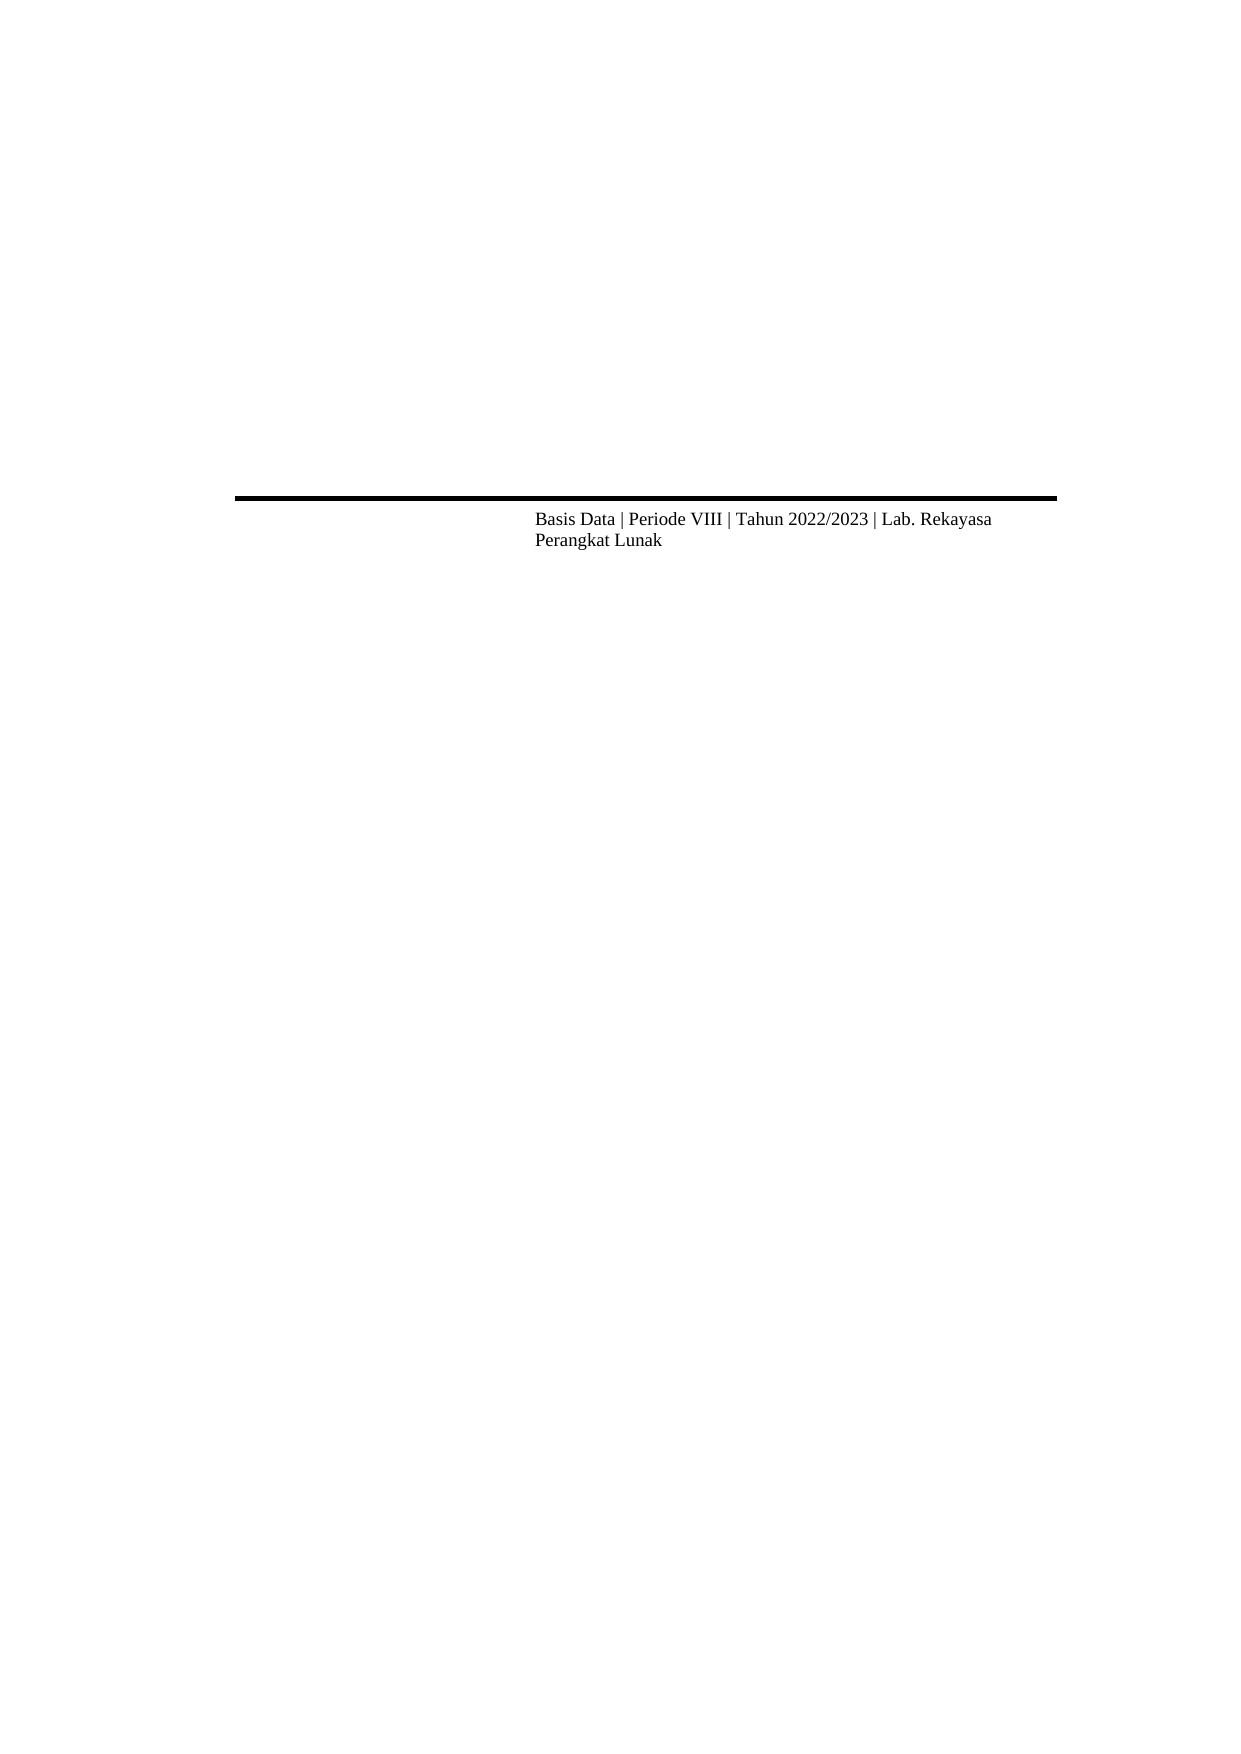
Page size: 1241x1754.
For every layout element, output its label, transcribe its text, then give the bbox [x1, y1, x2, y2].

text Basis Data | Periode VIII | Tahun 2022/2023 | Lab. Rekayasa Perangkat Lunak [535, 508, 1063, 551]
